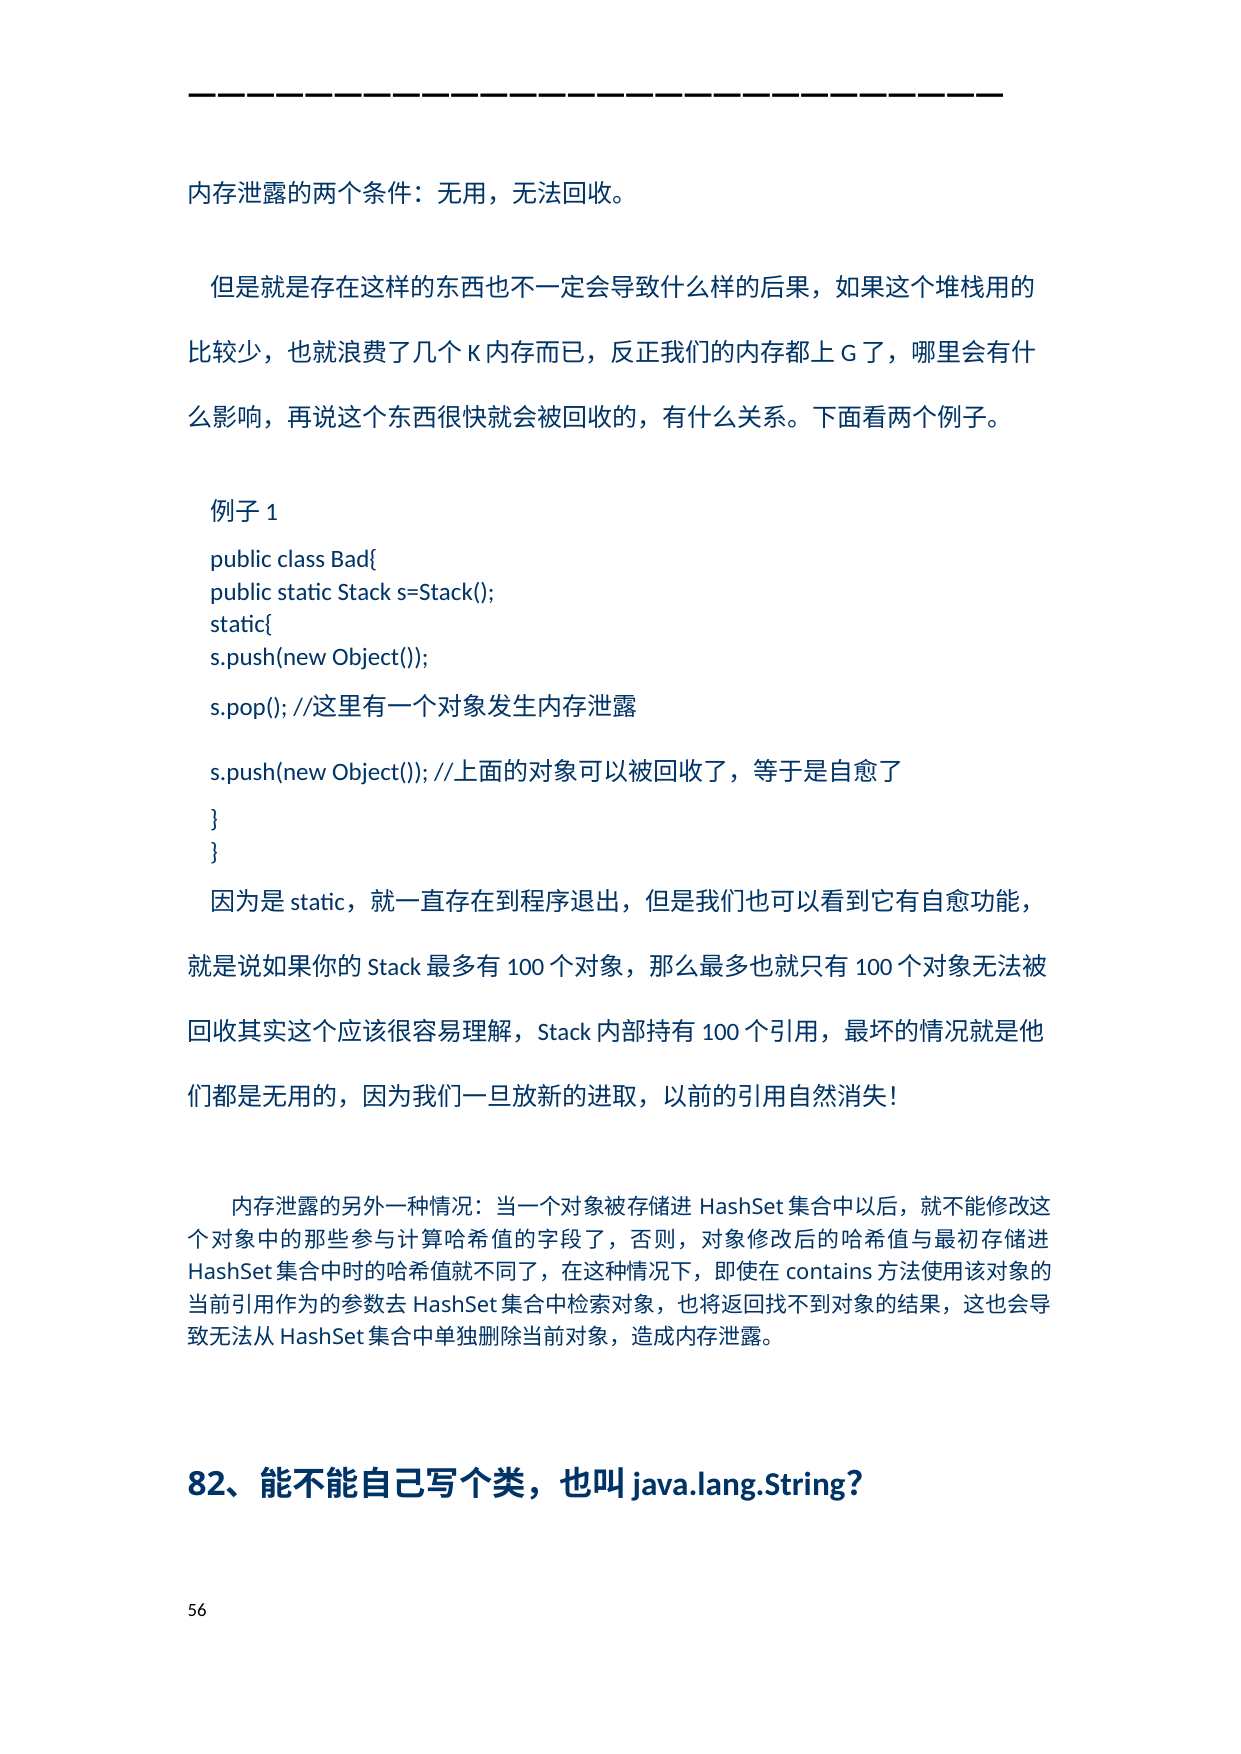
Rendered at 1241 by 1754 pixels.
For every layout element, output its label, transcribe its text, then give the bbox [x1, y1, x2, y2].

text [187, 159, 1053, 224]
text 内存泄露的另外一种情况：当一个对象被存储进HashSet集合中以后，就不能修改这个对象中的那些参与计算哈希值的字段了，否则，对象修改后的哈希值与最初存储进HashSet集合中时的哈希值就不同了，在这种情况下，即使在contains方法使用该对象的当前引用作为的参数去HashSet集合中检索对象，也将返回找不到对象的结果，这也会导致无法从HashSet集合中单独删除当前对象，造成内存泄露。 [187, 1189, 1053, 1351]
text 但是就是存在这样的东西也不一定会导致什么样的后果，如果这个堆栈用的比较少，也就浪费了几个K内存而已，反正我们的内存都上G了，哪里会有什么影响，再说这个东西很快就会被回收的，有什么关系。下面看两个例子。 [187, 253, 1053, 448]
text 例子1 public class Bad{ public static Stack s=Stack(); static{ s.push(new Object()); s.pop(); //这里有一个对象发生内存泄露 s.push(new Object()); //上面的对象可以被回收了，等于是自愈了 } } 因为是static，就一直存在到程序退出，但是我们也可以看到它有自愈功能，就是说如果你的Stack最多有100个对象，那么最多也就只有100个对象无法被回收其实这个应该很容易理解，Stack内部持有100个引用，最坏的情况就是他们都是无用的，因为我们一旦放新的进取，以前的引用自然消失！ [187, 477, 1053, 1127]
subtitle 82、能不能自己写个类，也叫java.lang.String？ [187, 1449, 1053, 1514]
